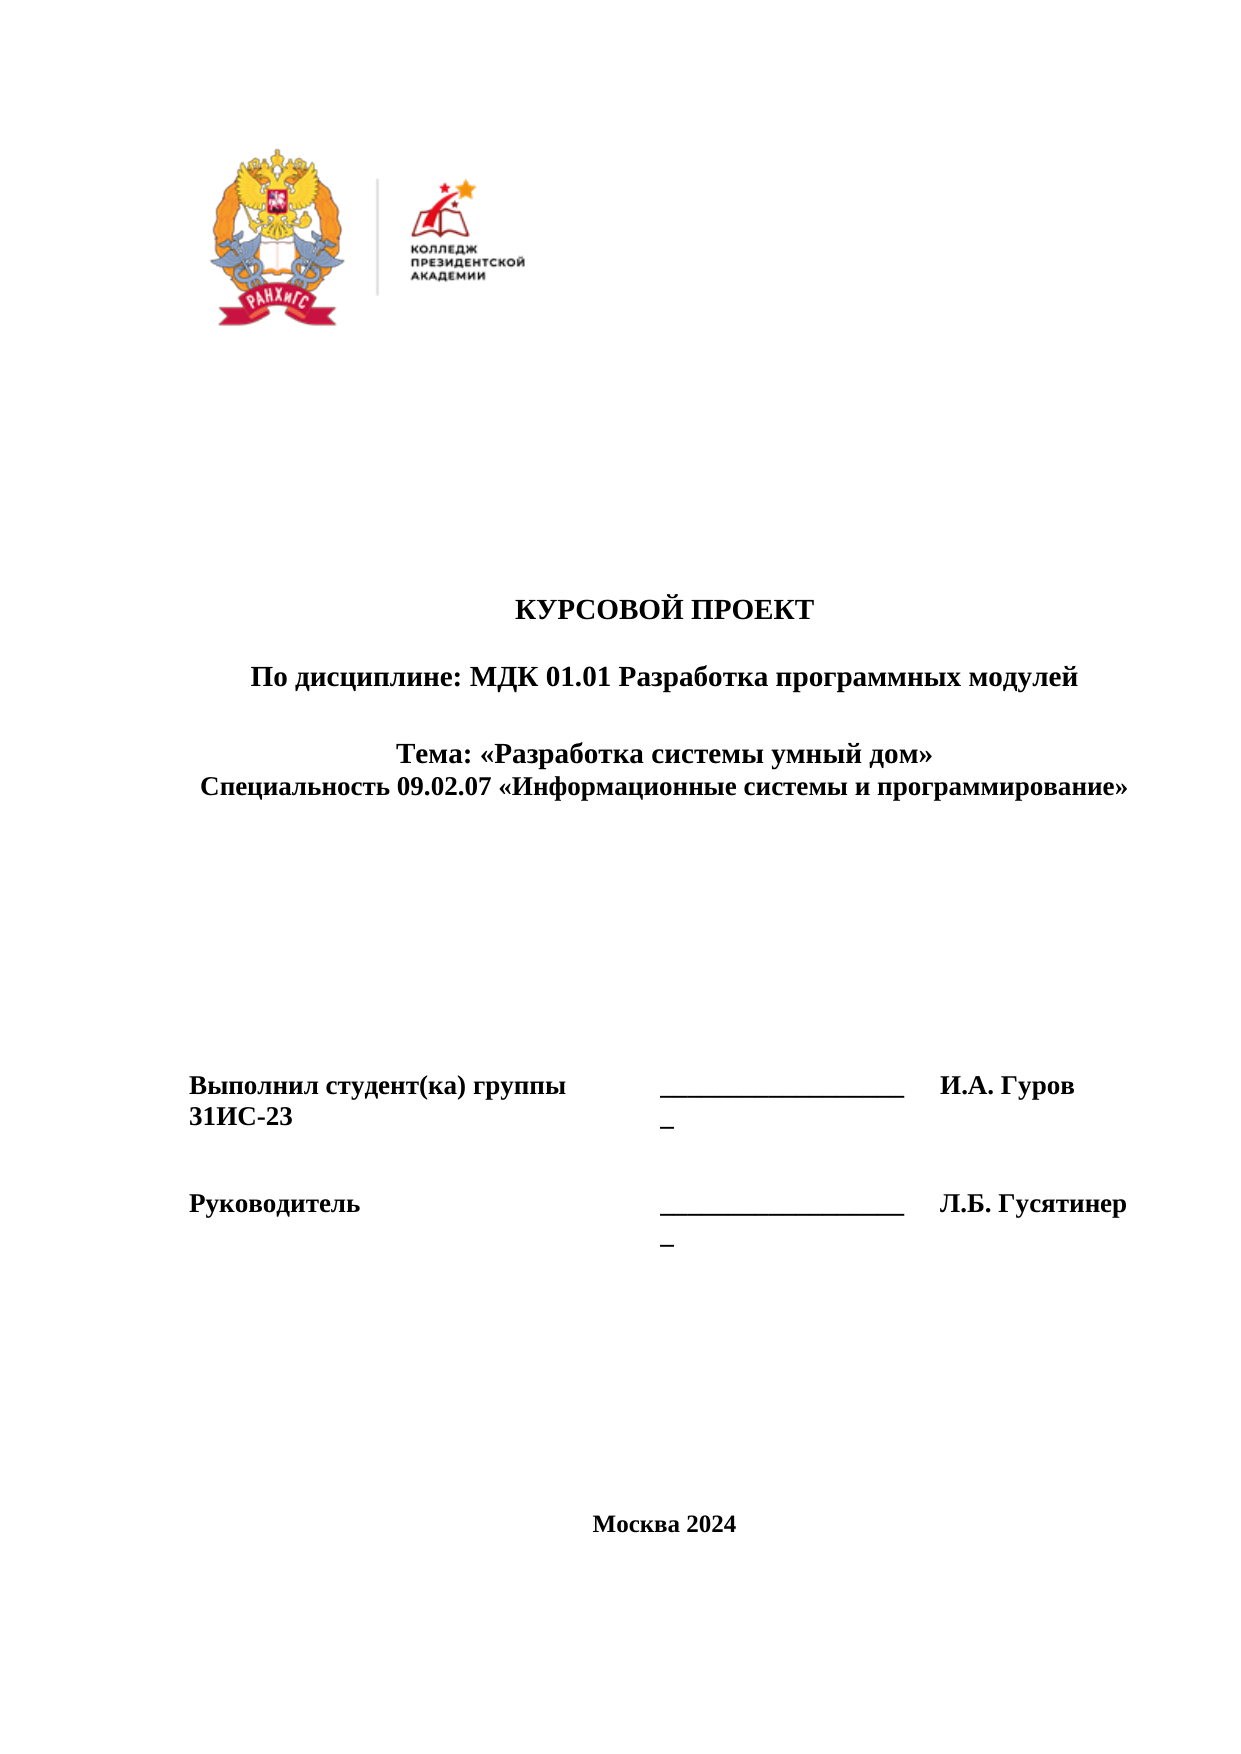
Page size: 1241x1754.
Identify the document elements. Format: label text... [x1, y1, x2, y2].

text По дисциплине: МДК 01.01 Разработка программных модулей [177, 659, 1152, 692]
table_cell ___________________ [649, 1188, 929, 1275]
text КУРСОВОЙ ПРОЕКТ [177, 592, 1152, 625]
table_cell Руководитель [178, 1188, 649, 1275]
table_header ___________________ [649, 1069, 929, 1187]
table_cell Л.Б. Гусятинер [929, 1188, 1152, 1275]
text Специальность 09.02.07 «Информационные системы и программирование» [177, 769, 1152, 801]
text Москва 2024 [177, 1509, 1152, 1538]
table_header Выполнил студент(ка) группы 31ИС-23 [178, 1069, 649, 1187]
picture [177, 118, 549, 362]
table_header И.А. Гуров [929, 1069, 1152, 1187]
text Тема: «Разработка системы умный дом» [177, 736, 1152, 769]
